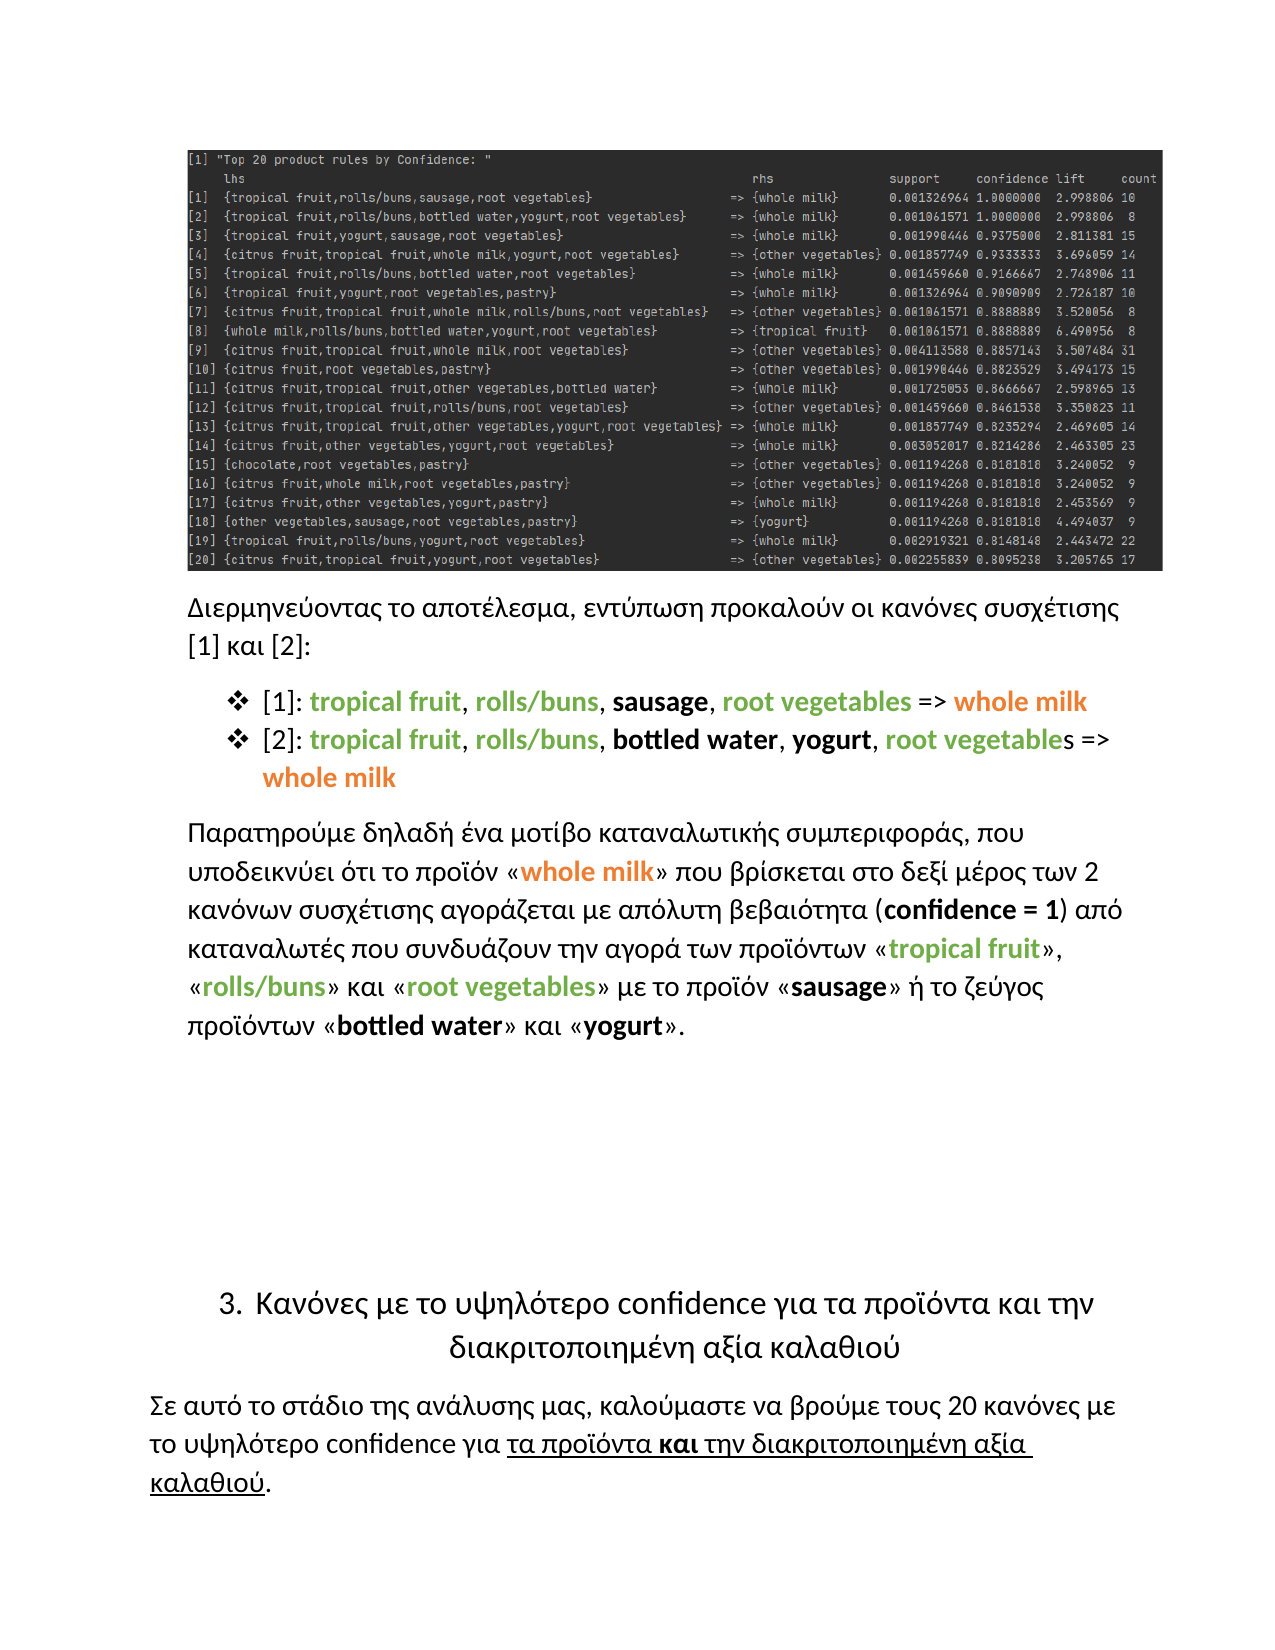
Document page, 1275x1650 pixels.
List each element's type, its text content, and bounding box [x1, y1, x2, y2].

list Κανόνες με το υψηλότερο confidence για τα προϊόντα και την διακριτοποιημένη αξία καλαθιού [187, 1282, 1125, 1367]
list [2]: tropical fruit, rolls/buns, bottled water, yogurt, root vegetables => whole milk [225, 721, 1125, 795]
list [1]: tropical fruit, rolls/buns, sausage, root vegetables => whole milk [225, 683, 1125, 718]
picture [187, 150, 1163, 571]
text Διερμηνεύοντας το αποτέλεσμα, εντύπωση προκαλούν οι κανόνες συσχέτισης [1] και [2]: [187, 589, 1125, 663]
text Σε αυτό το στάδιο της ανάλυσης μας, καλούμαστε να βρούμε τους 20 κανόνες με το υψηλότερο confidence για τα προϊόντα και την διακριτοποιημένη αξία καλαθιού. [150, 1387, 1125, 1499]
text Παρατηρούμε δηλαδή ένα μοτίβο καταναλωτικής συμπεριφοράς, που υποδεικνύει ότι το προϊόν «whole milk» που βρίσκεται στο δεξί μέρος των 2 κανόνων συσχέτισης αγοράζεται με απόλυτη βεβαιότητα (confidence = 1) από καταναλωτές που συνδυάζουν την αγορά των προϊόντων «tropical fruit», «rolls/buns» και «root vegetables» με το προϊόν «sausage» ή το ζεύγος προϊόντων «bottled water» και «yogurt». [187, 814, 1125, 1042]
